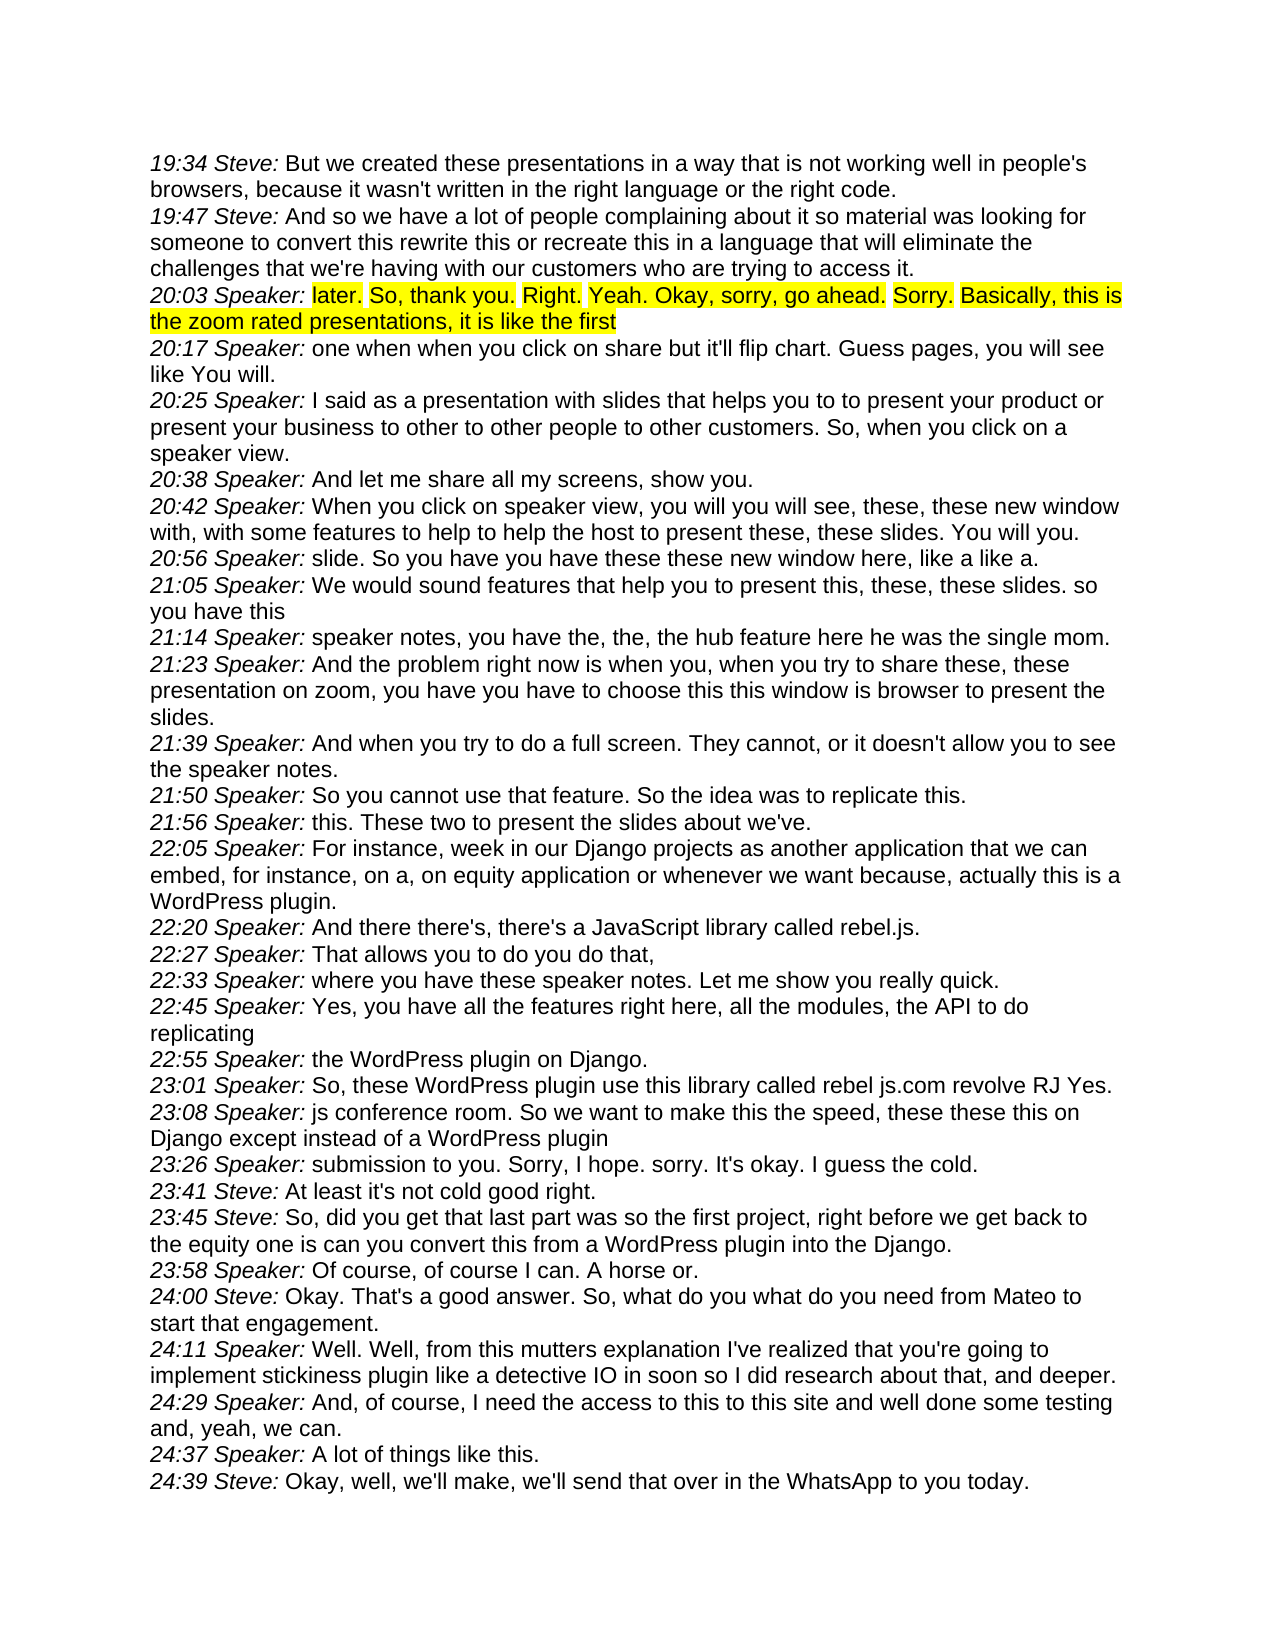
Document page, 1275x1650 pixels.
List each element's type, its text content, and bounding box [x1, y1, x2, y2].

text 23:08 Speaker: js conference room. So we want to make this the speed, these these this on Django except instead of a WordPress plugin [150, 1099, 1125, 1151]
text 24:39 Steve: Okay, well, we'll make, we'll send that over in the WhatsApp to you today. [150, 1468, 1125, 1494]
text 22:33 Speaker: where you have these speaker notes. Let me show you really quick. [150, 967, 1125, 993]
text 23:26 Speaker: submission to you. Sorry, I hope. sorry. It's okay. I guess the cold. [150, 1151, 1125, 1178]
text 20:38 Speaker: And let me share all my screens, show you. [150, 466, 1125, 493]
text 21:39 Speaker: And when you try to do a full screen. They cannot, or it doesn't allow you to see the speaker notes. [150, 730, 1125, 782]
text 22:05 Speaker: For instance, week in our Django projects as another application that we can embed, for instance, on a, on equity application or whenever we want because, actually this is a WordPress plugin. [150, 835, 1125, 914]
text 21:56 Speaker: this. These two to present the slides about we've. [150, 809, 1125, 835]
text 22:20 Speaker: And there there's, there's a JavaScript library called rebel.js. [150, 914, 1125, 941]
text 24:29 Speaker: And, of course, I need the access to this to this site and well done some testing and, yeah, we can. [150, 1389, 1125, 1441]
text 20:42 Speaker: When you click on speaker view, you will you will see, these, these new window with, with some features to help to help the host to present these, these slides. You will you. [150, 493, 1125, 545]
text 24:11 Speaker: Well. Well, from this mutters explanation I've realized that you're going to implement stickiness plugin like a detective IO in soon so I did research about that, and deeper. [150, 1336, 1125, 1389]
text 22:45 Speaker: Yes, you have all the features right here, all the modules, the API to do replicating [150, 993, 1125, 1046]
text 19:47 Steve: And so we have a lot of people complaining about it so material was looking for someone to convert this rewrite this or recreate this in a language that will eliminate the challenges that we're having with our customers who are trying to access it. [150, 203, 1125, 282]
text 22:55 Speaker: the WordPress plugin on Django. [150, 1046, 1125, 1072]
text 22:27 Speaker: That allows you to do you do that, [150, 941, 1125, 967]
text 23:41 Steve: At least it's not cold good right. [150, 1178, 1125, 1204]
text 20:56 Speaker: slide. So you have you have these these new window here, like a like a. [150, 545, 1125, 572]
text 24:00 Steve: Okay. That's a good answer. So, what do you what do you need from Mateo to start that engagement. [150, 1283, 1125, 1336]
text 21:14 Speaker: speaker notes, you have the, the, the hub feature here he was the single mom. [150, 624, 1125, 651]
text 20:17 Speaker: one when when you click on share but it'll flip chart. Guess pages, you will see like You will. [150, 334, 1125, 387]
text 24:37 Speaker: A lot of things like this. [150, 1441, 1125, 1468]
text 23:01 Speaker: So, these WordPress plugin use this library called rebel js.com revolve RJ Yes. [150, 1072, 1125, 1099]
text 23:58 Speaker: Of course, of course I can. A horse or. [150, 1257, 1125, 1283]
text 21:50 Speaker: So you cannot use that feature. So the idea was to replicate this. [150, 782, 1125, 809]
text 20:03 Speaker: later. So, thank you. Right. Yeah. Okay, sorry, go ahead. Sorry. Basically, this is the zoom rated presentations, it is like the first [616, 282, 1125, 334]
text 21:23 Speaker: And the problem right now is when you, when you try to share these, these presentation on zoom, you have you have to choose this this window is browser to present the slides. [150, 651, 1125, 730]
text 21:05 Speaker: We would sound features that help you to present this, these, these slides. so you have this [150, 572, 1125, 624]
text 23:45 Steve: So, did you get that last part was so the first project, right before we get back to the equity one is can you convert this from a WordPress plugin into the Django. [150, 1204, 1125, 1257]
text 20:25 Speaker: I said as a presentation with slides that helps you to to present your product or present your business to other to other people to other customers. So, when you click on a speaker view. [150, 387, 1125, 466]
text 19:34 Steve: But we created these presentations in a way that is not working well in people's browsers, because it wasn't written in the right language or the right code. [150, 150, 1125, 203]
